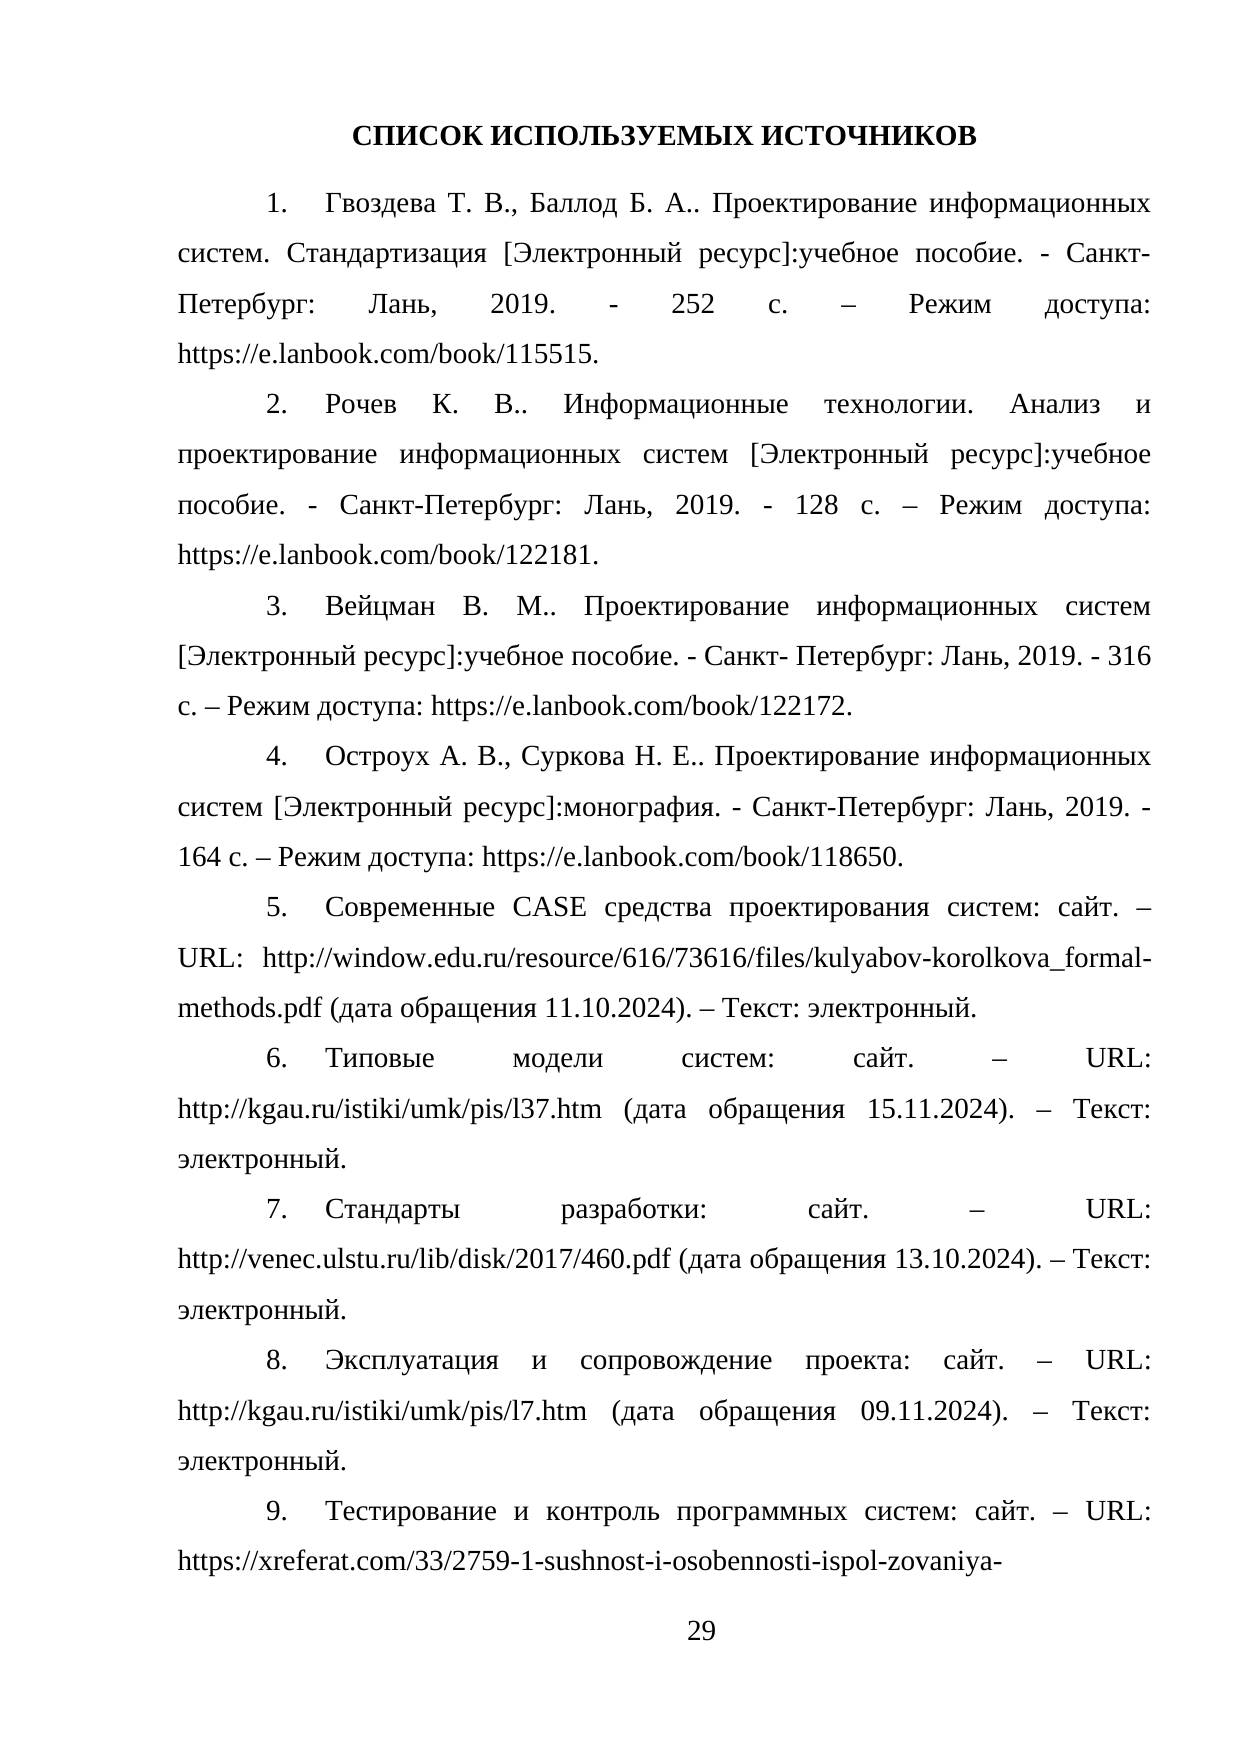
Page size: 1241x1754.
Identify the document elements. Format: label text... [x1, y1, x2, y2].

list Типовые модели систем: сайт. – URL: http://kgau.ru/istiki/umk/pis/l37.htm (дата обращения 15.11.2024). – Текст: электронный. [177, 1040, 1152, 1174]
list Рочев К. В.. Информационные технологии. Анализ и проектирование информационных систем [Электронный ресурс]:учебное пособие. - Санкт-Петербург: Лань, 2019. - 128 с. – Режим доступа: https://e.lanbook.com/book/122181. [177, 386, 1152, 571]
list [177, 1493, 1152, 1577]
list Остроух А. В., Суркова Н. Е.. Проектирование информационных систем [Электронный ресурс]:монография. - Санкт-Петербург: Лань, 2019. - 164 с. – Режим доступа: https://e.lanbook.com/book/118650. [177, 738, 1152, 873]
list Эксплуатация и сопровождение проекта: сайт. – URL: http://kgau.ru/istiki/umk/pis/l7.htm (дата обращения 09.11.2024). – Текст: электронный. [177, 1342, 1152, 1476]
list Современные CASE средства проектирования систем: сайт. – URL: http://window.edu.ru/resource/616/73616/files/kulyabov-korolkova_formal-methods.pdf (дата обращения 11.10.2024). – Текст: электронный. [177, 889, 1152, 1024]
list Вейцман В. М.. Проектирование информационных систем [Электронный ресурс]:учебное пособие. - Санкт- Петербург: Лань, 2019. - 316 с. – Режим доступа: https://e.lanbook.com/book/122172. [177, 588, 1152, 722]
text СПИСОК ИСПОЛЬЗУЕМЫХ ИСТОЧНИКОВ [177, 118, 1152, 152]
list Стандарты разработки: сайт. – URL: http://venec.ulstu.ru/lib/disk/2017/460.pdf (дата обращения 13.10.2024). – Текст: электронный. [177, 1191, 1152, 1326]
list Гвоздева Т. В., Баллод Б. А.. Проектирование информационных систем. Стандартизация [Электронный ресурс]:учебное пособие. - Санкт-Петербург: Лань, 2019. - 252 с. – Режим доступа: https://e.lanbook.com/book/115515. [177, 185, 1152, 369]
